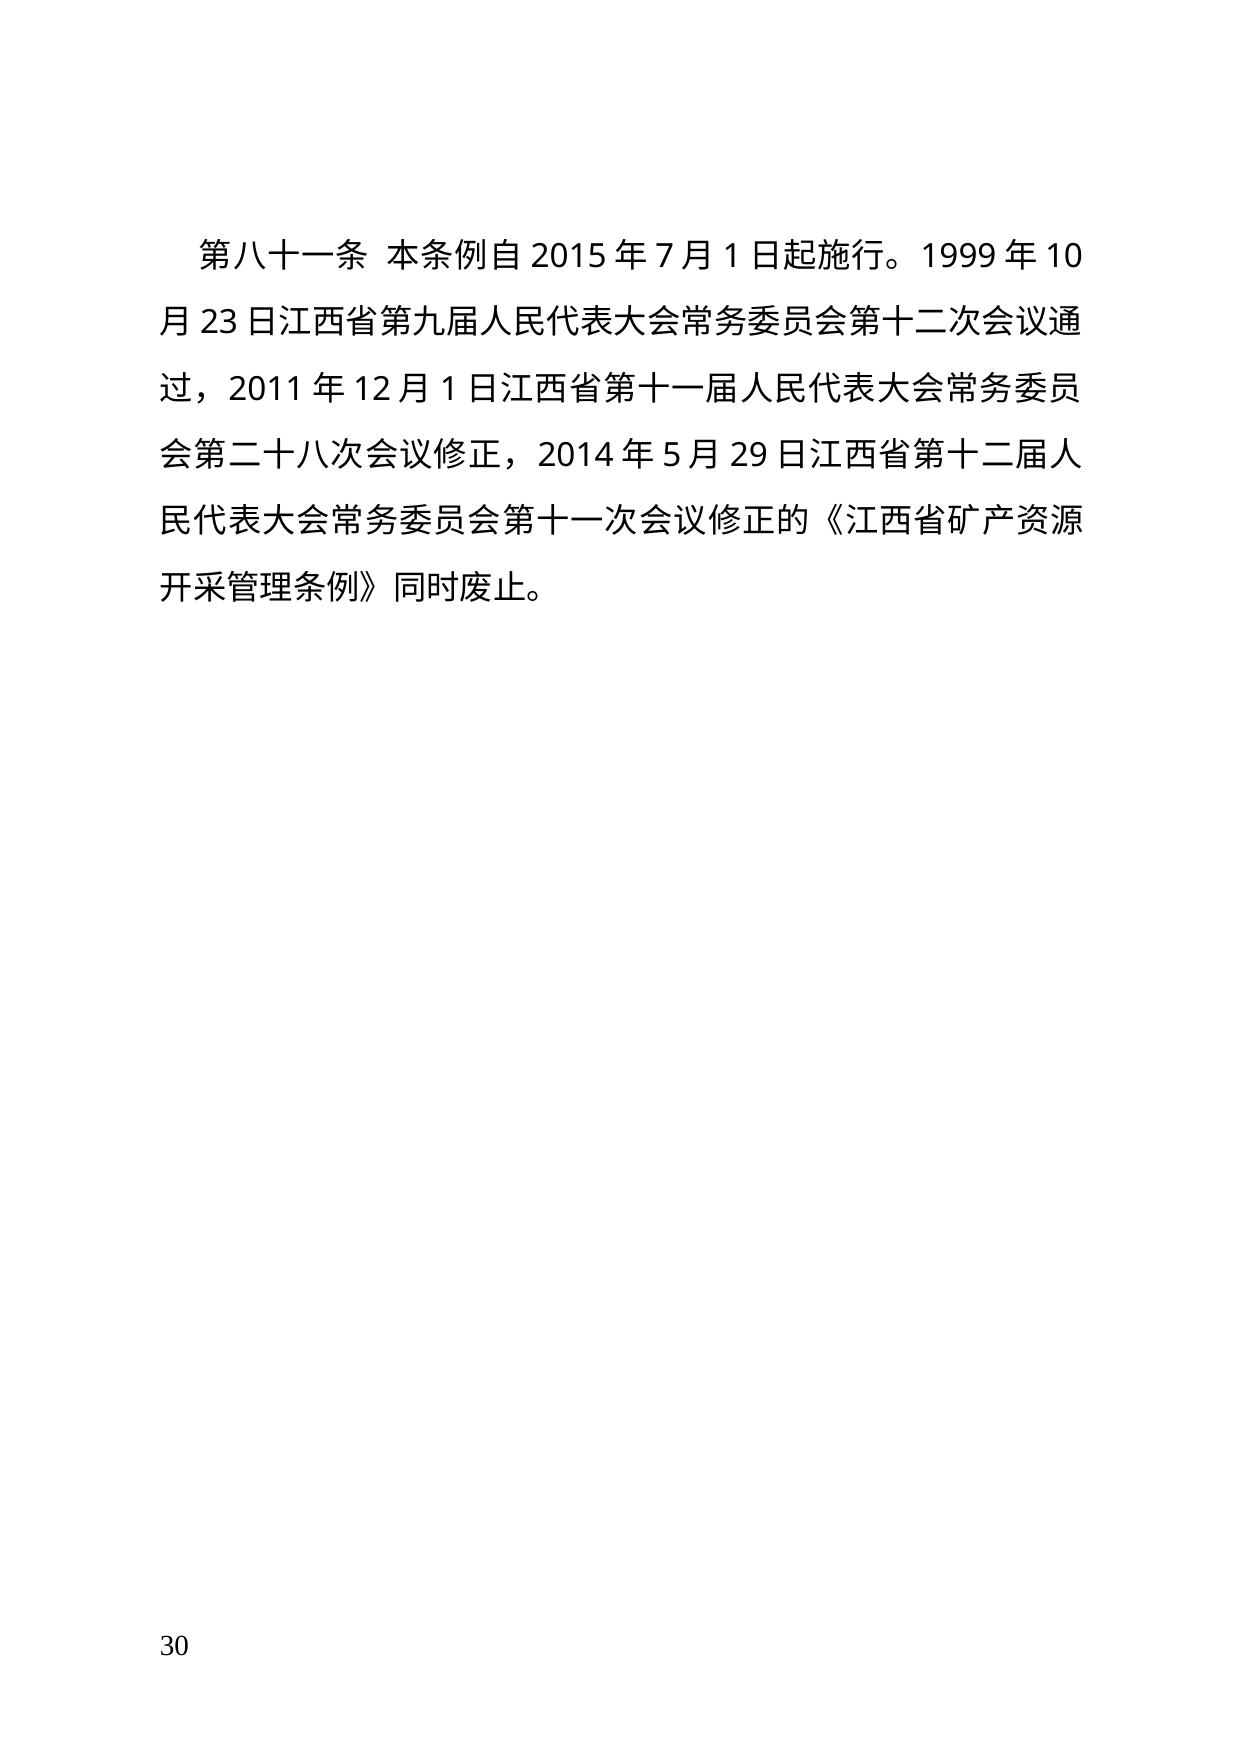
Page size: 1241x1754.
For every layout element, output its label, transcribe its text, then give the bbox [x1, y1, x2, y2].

text 第八十一条 本条例自2015年7月1日起施行。1999年10月23日江西省第九届人民代表大会常务委员会第十二次会议通过，2011年12月1日江西省第十一届人民代表大会常务委员会第二十八次会议修正，2014年5月29日江西省第十二届人民代表大会常务委员会第十一次会议修正的《江西省矿产资源开采管理条例》同时废止。 [159, 219, 1084, 618]
